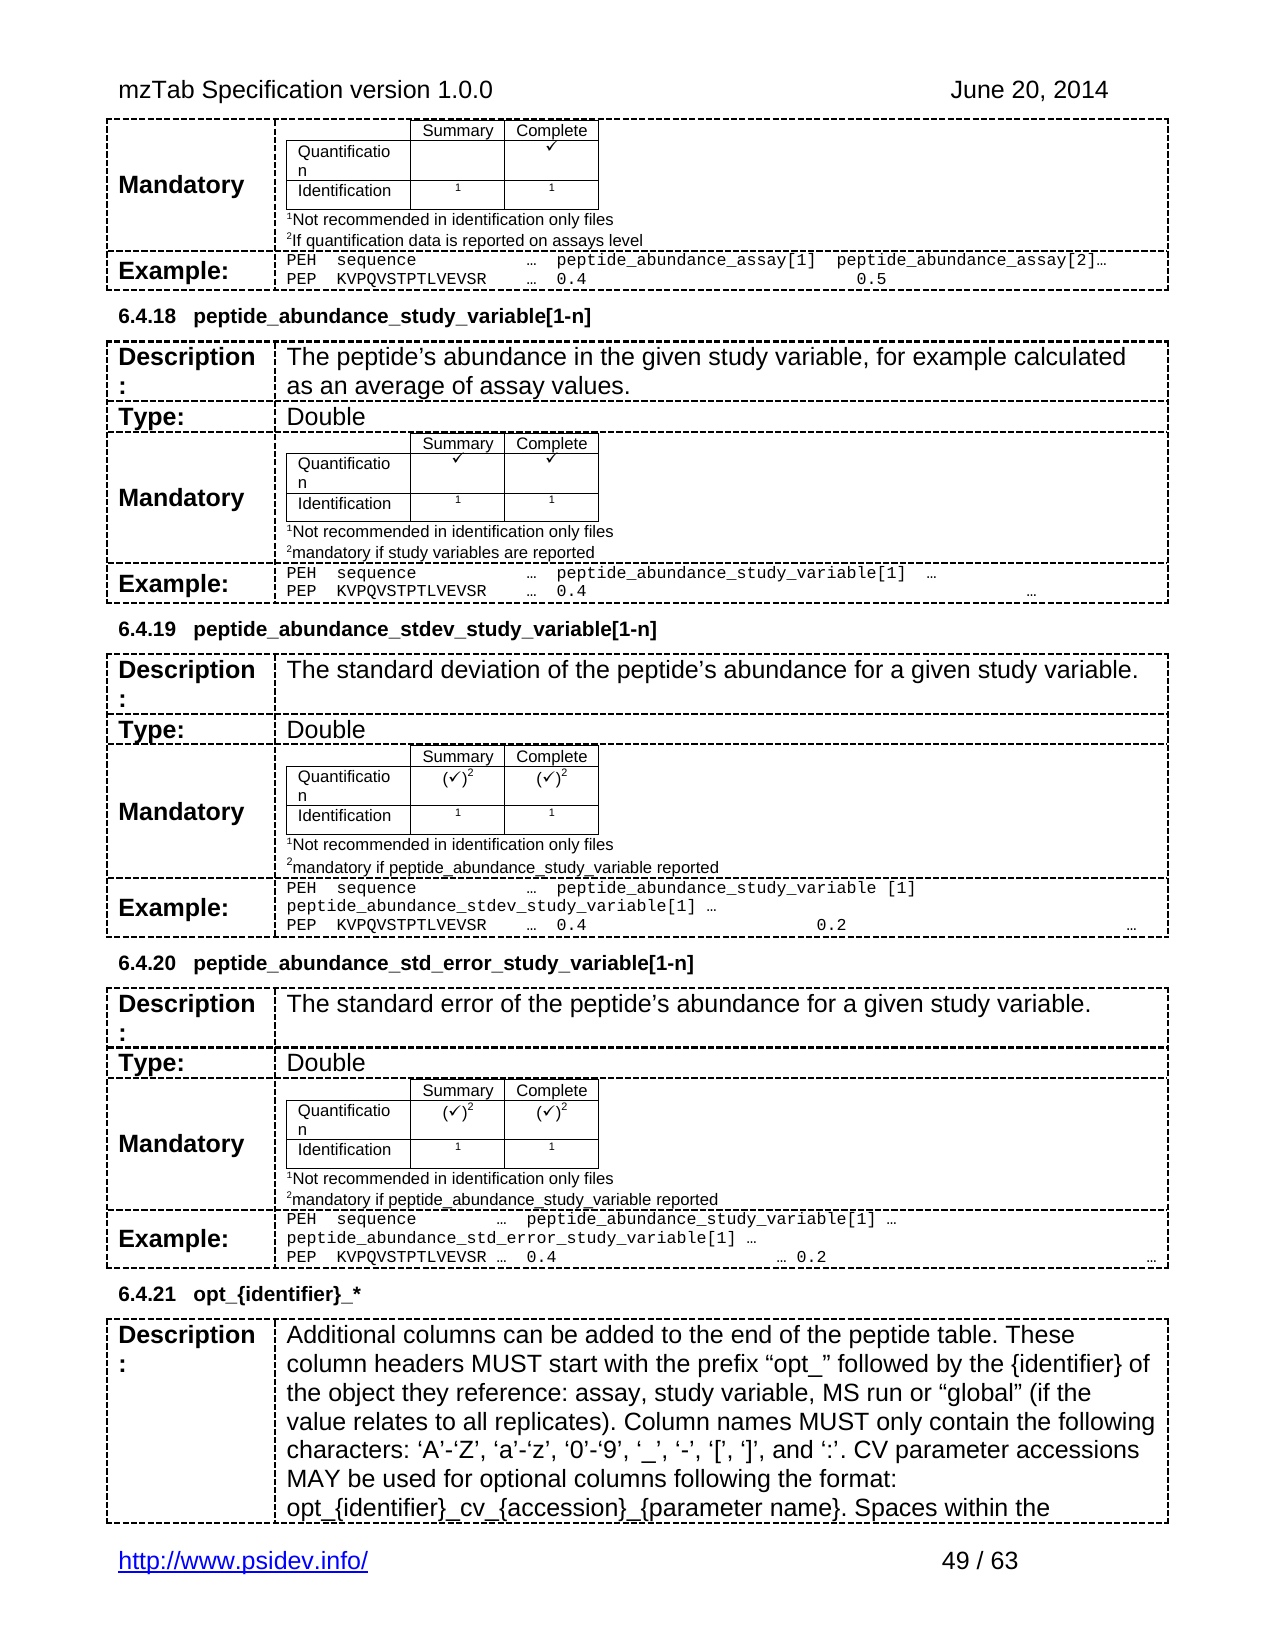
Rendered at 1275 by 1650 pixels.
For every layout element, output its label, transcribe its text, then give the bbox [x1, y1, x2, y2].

table_header Description: [107, 1318, 275, 1522]
table_cell PEH sequence … peptide_abundance_study_variable[1] … PEP KVPQVSTPTLVEVSR … 0.4 … [275, 562, 1168, 602]
table_header The peptide’s abundance in the given study variable, for example calculated as an average of assay values. [275, 340, 1168, 400]
table_cell 1Not recommended in identification only files 2mandatory if peptide_abundance_study_variable reported [275, 1077, 1168, 1208]
subtitle peptide_abundance_std_error_study_variable[1-n] [118, 950, 1157, 974]
table_cell Mandatory [107, 431, 275, 562]
table_cell Example: [107, 1209, 275, 1267]
table_cell PEH sequence … peptide_abundance_study_variable[1] … peptide_abundance_std_error_study_variable[1] … PEP KVPQVSTPTLVEVSR … 0.4 … 0.2 … [275, 1209, 1168, 1267]
table_cell PEH sequence … peptide_abundance_study_variable [1] peptide_abundance_stdev_study_variable[1] … PEP KVPQVSTPTLVEVSR … 0.4 0.2 … [275, 877, 1168, 936]
table_cell Double [275, 400, 1168, 431]
table_cell Mandatory [107, 743, 275, 877]
table_cell Double [275, 1046, 1168, 1077]
table_cell Example: [107, 250, 275, 289]
table_header Description: [107, 987, 275, 1046]
table_cell Example: [107, 562, 275, 602]
table_header Description: [107, 340, 275, 400]
table_cell Double [275, 713, 1168, 743]
table_cell Type: [107, 1046, 275, 1077]
table_cell Mandatory [107, 1077, 275, 1208]
table_cell Mandatory [107, 118, 275, 249]
subtitle opt_{identifier}_* [118, 1282, 1157, 1306]
table_header The standard deviation of the peptide’s abundance for a given study variable. [275, 653, 1168, 712]
table_cell 1Not recommended in identification only files 2If quantification data is reported on assays level [275, 118, 1168, 249]
subtitle peptide_abundance_stdev_study_variable[1-n] [118, 616, 1157, 640]
table_cell Type: [107, 713, 275, 743]
table_cell 1Not recommended in identification only files 2mandatory if study variables are reported [275, 431, 1168, 562]
subtitle peptide_abundance_study_variable[1-n] [118, 304, 1157, 328]
table_cell PEH sequence … peptide_abundance_assay[1] peptide_abundance_assay[2]… PEP KVPQVSTPTLVEVSR … 0.4 0.5 [275, 250, 1168, 289]
table_cell 1Not recommended in identification only files 2mandatory if peptide_abundance_study_variable reported [275, 743, 1168, 877]
table_cell Type: [107, 400, 275, 431]
table_header Description: [107, 653, 275, 712]
table_header The standard error of the peptide’s abundance for a given study variable. [275, 987, 1168, 1046]
table_cell Example: [107, 877, 275, 936]
